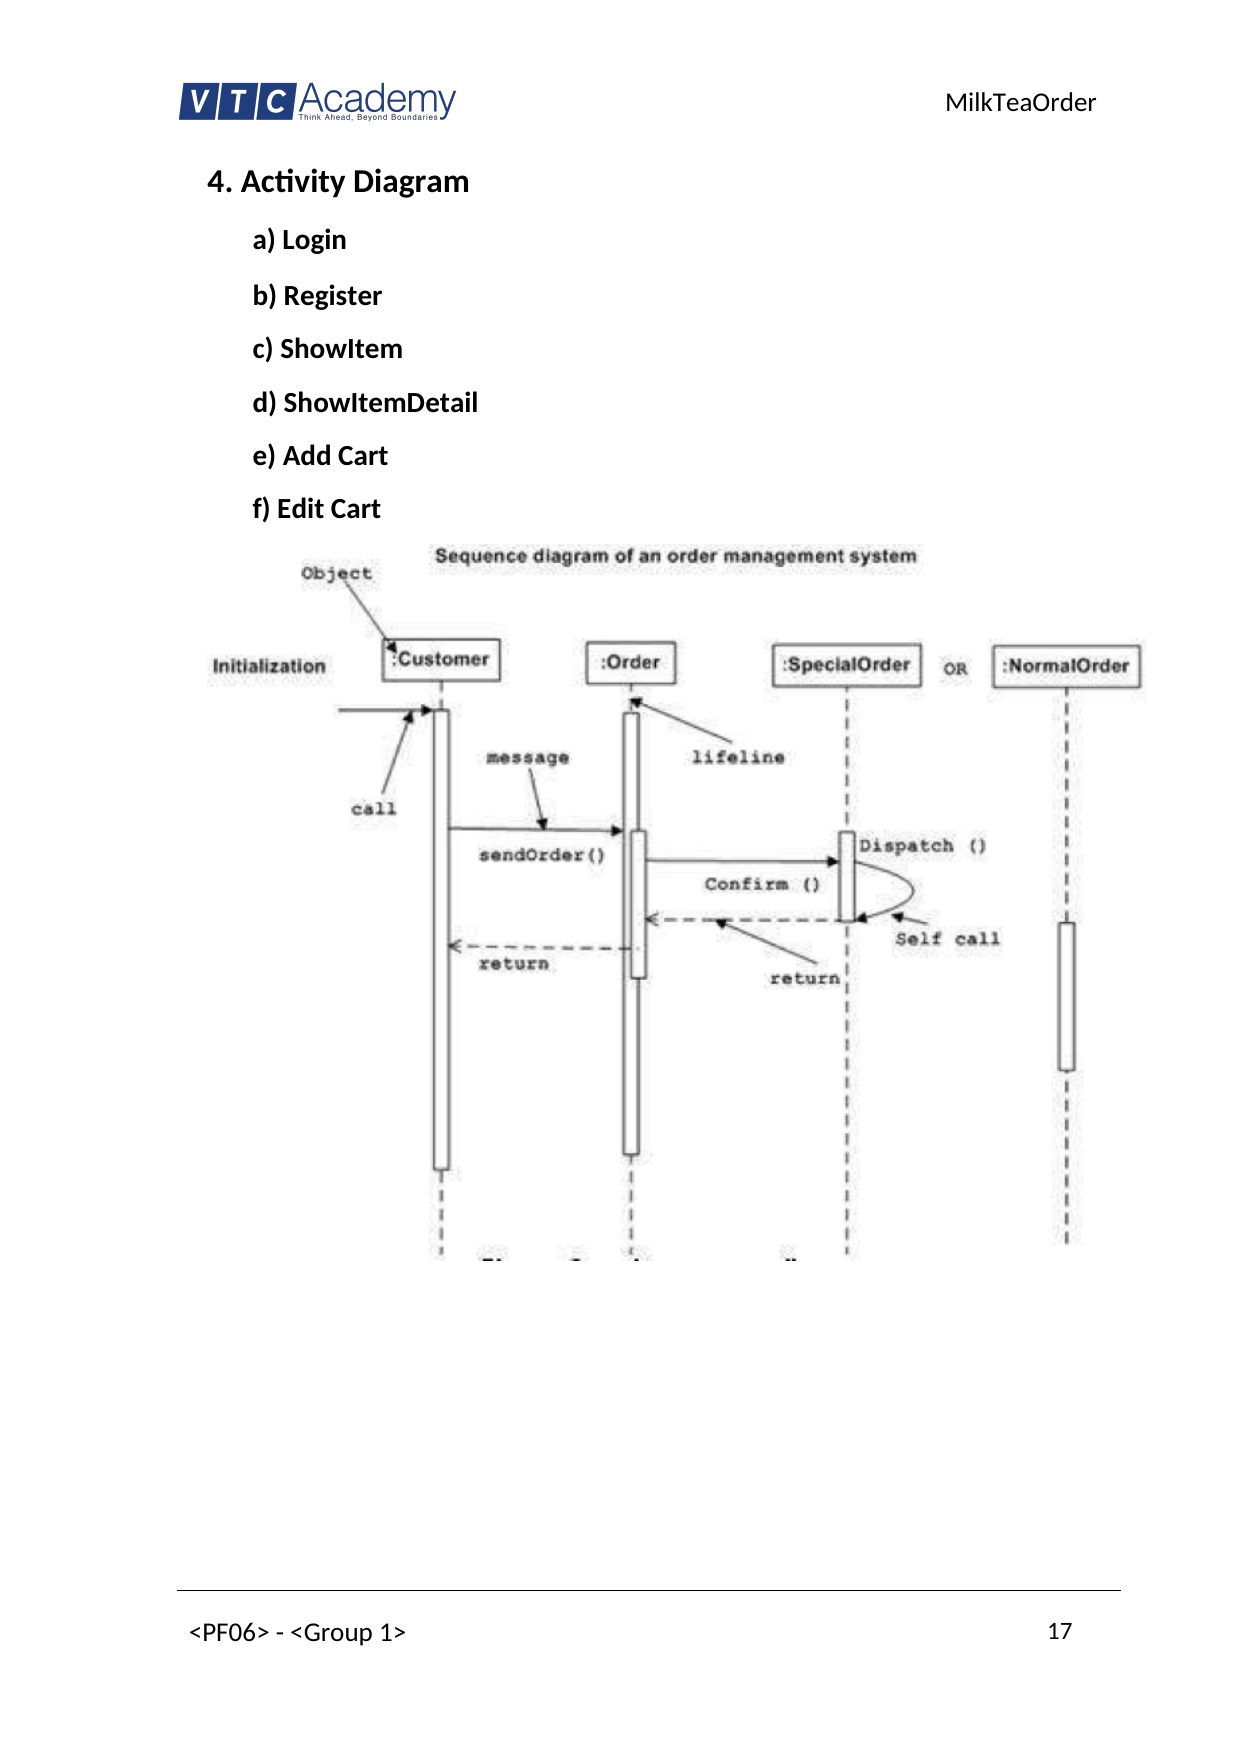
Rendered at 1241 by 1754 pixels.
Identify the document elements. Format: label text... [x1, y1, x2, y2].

picture [169, 75, 466, 130]
text b) Register [177, 277, 1122, 312]
text e) Add Cart [177, 437, 1122, 473]
picture [206, 544, 1147, 1261]
text a) Login [177, 221, 1122, 257]
text d) ShowItemDetail [177, 384, 1122, 419]
text f) Edit Cart [177, 491, 1122, 526]
text c) ShowItem [177, 330, 1122, 366]
text 4. Activity Diagram [177, 160, 1122, 201]
